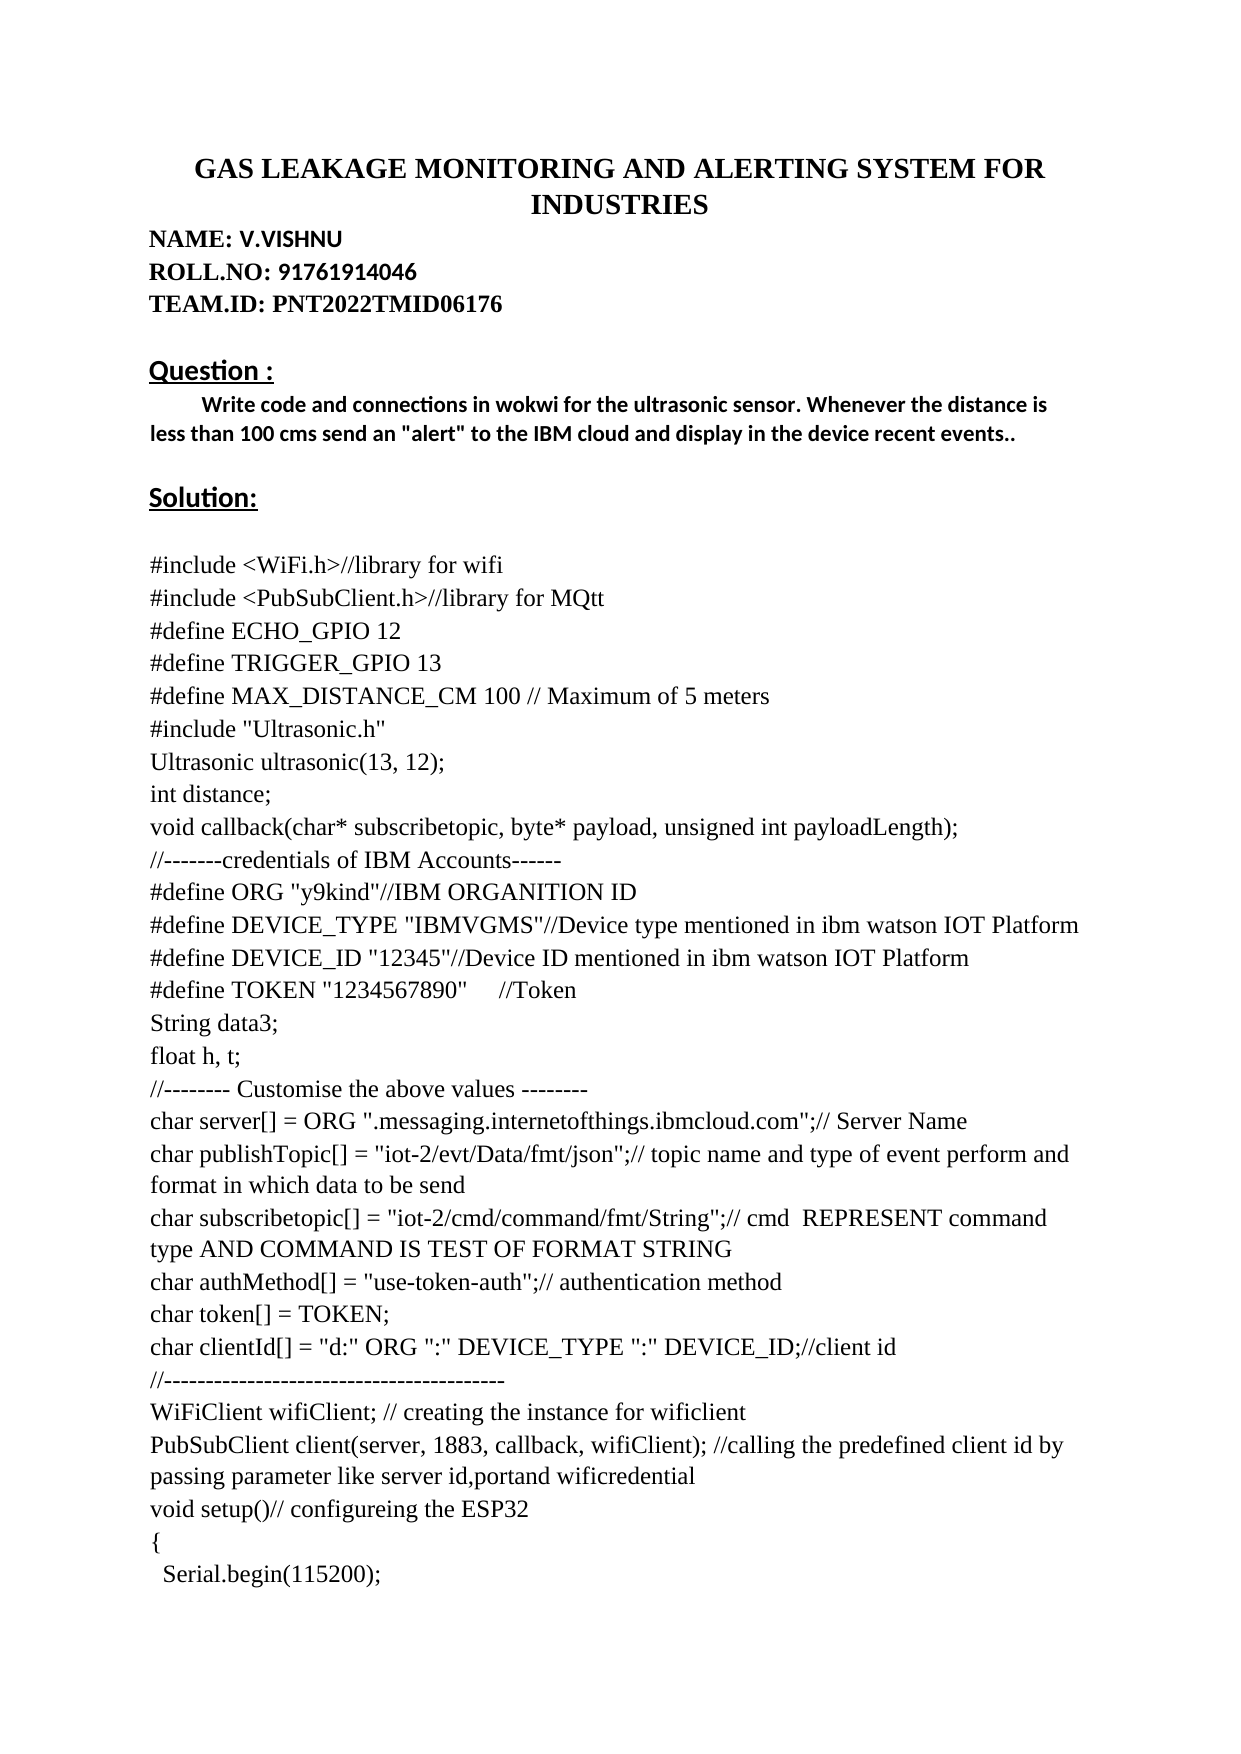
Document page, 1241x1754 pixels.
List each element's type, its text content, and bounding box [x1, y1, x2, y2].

text Solution: [148, 479, 1089, 515]
text Question : [148, 352, 1089, 387]
text #define DEVICE_ID "12345"//Device ID mentioned in ibm watson IOT Platform [150, 943, 1089, 972]
text //----------------------------------------- [150, 1365, 1089, 1393]
text #define TRIGGER_GPIO 13 [150, 648, 1089, 677]
text Write code and connections in wokwi for the ultrasonic sensor. Whenever the distance is less than 100 cms send an "alert" to the IBM cloud and display in the device recent events.. [150, 390, 1089, 447]
text char authMethod[] = "use-token-auth";// authentication method [150, 1267, 1089, 1295]
text #define ORG "y9kind"//IBM ORGANITION ID [150, 877, 1089, 906]
text char server[] = ORG ".messaging.internetofthings.ibmcloud.com";// Server Name [150, 1106, 1089, 1135]
text void setup()// configureing the ESP32 [150, 1494, 1089, 1523]
text { [150, 1527, 1089, 1555]
text float h, t; [150, 1041, 1089, 1070]
text char clientId[] = "d:" ORG ":" DEVICE_TYPE ":" DEVICE_ID;//client id [150, 1332, 1089, 1361]
text //-------- Customise the above values -------- [150, 1074, 1089, 1102]
text #define TOKEN "1234567890" //Token [150, 976, 1089, 1004]
text #include "Ultrasonic.h" [150, 714, 1089, 743]
text PubSubClient client(server, 1883, callback, wifiClient); //calling the predefined client id by passing parameter like server id,portand wificredential [150, 1430, 1089, 1490]
text ROLL.NO: 91761914046 [148, 256, 1089, 287]
text Ultrasonic ultrasonic(13, 12); [150, 747, 1089, 775]
text #define ECHO_GPIO 12 [150, 616, 1089, 644]
text Serial.begin(115200); [150, 1559, 1089, 1588]
text NAME: V.VISHNU [148, 223, 1089, 254]
text char token[] = TOKEN; [150, 1299, 1089, 1328]
text int distance; [150, 779, 1089, 808]
text #define DEVICE_TYPE "IBMVGMS"//Device type mentioned in ibm watson IOT Platform [150, 910, 1089, 939]
text TEAM.ID: PNT2022TMID06176 [148, 289, 1089, 318]
text #include <PubSubClient.h>//library for MQtt [150, 583, 1089, 612]
text WiFiClient wifiClient; // creating the instance for wificlient [150, 1397, 1089, 1426]
text char publishTopic[] = "iot-2/evt/Data/fmt/json";// topic name and type of event perform and format in which data to be send [150, 1139, 1089, 1199]
text #include <WiFi.h>//library for wifi [150, 550, 1089, 579]
text void callback(char* subscribetopic, byte* payload, unsigned int payloadLength); [150, 812, 1089, 841]
text GAS LEAKAGE MONITORING AND ALERTING SYSTEM FOR INDUSTRIES [150, 151, 1089, 221]
text String data3; [150, 1008, 1089, 1037]
text //-------credentials of IBM Accounts------ [150, 845, 1089, 873]
text #define MAX_DISTANCE_CM 100 // Maximum of 5 meters [150, 681, 1089, 710]
text char subscribetopic[] = "iot-2/cmd/command/fmt/String";// cmd REPRESENT command type AND COMMAND IS TEST OF FORMAT STRING [150, 1203, 1089, 1263]
